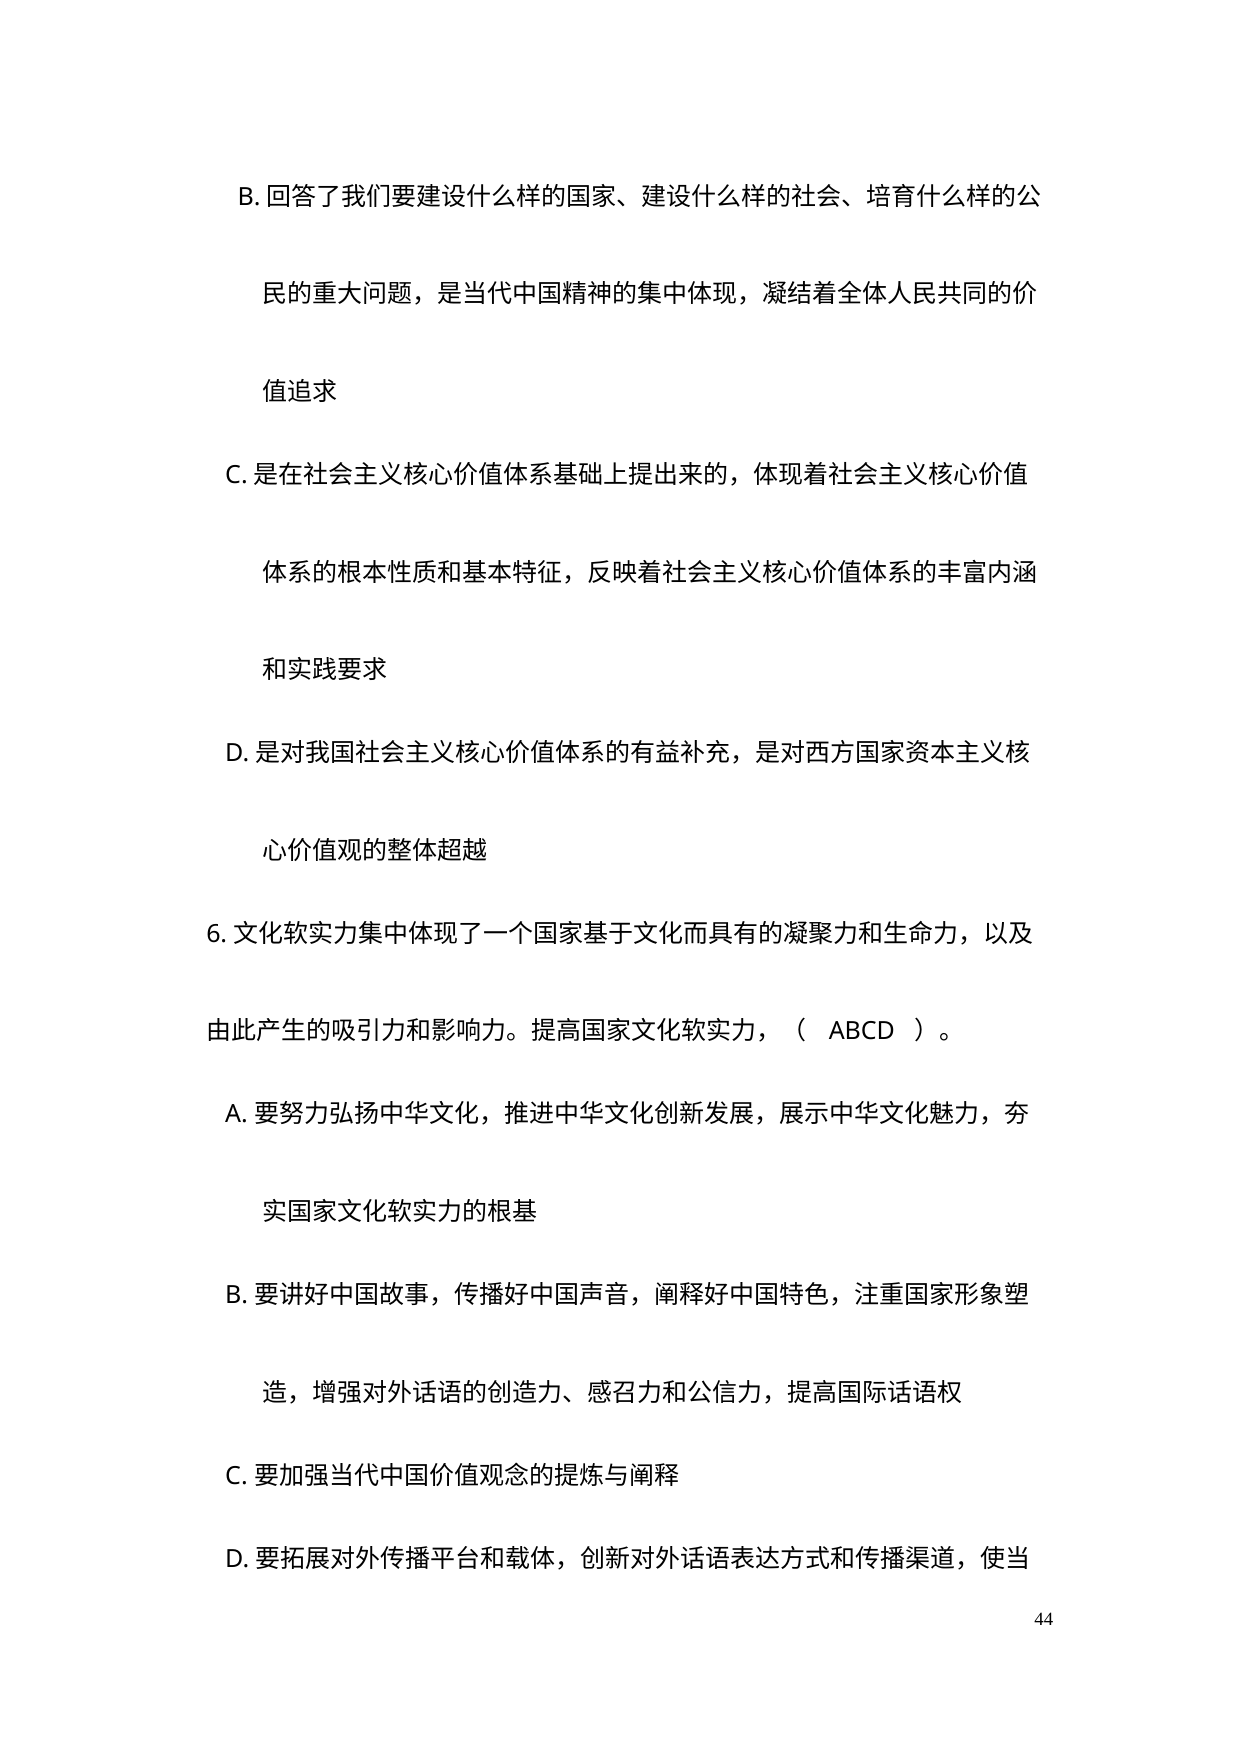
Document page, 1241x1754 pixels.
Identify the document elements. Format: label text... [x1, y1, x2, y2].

text A. 要努力弘扬中华文化，推进中华文化创新发展，展示中华文化魅力，夯实国家文化软实力的根基 [225, 1079, 1053, 1242]
text B. 要讲好中国故事，传播好中国声音，阐释好中国特色，注重国家形象塑造，增强对外话语的创造力、感召力和公信力，提高国际话语权 [225, 1260, 1053, 1423]
text B. 回答了我们要建设什么样的国家、建设什么样的社会、培育什么样的公民的重大问题，是当代中国精神的集中体现，凝结着全体人民共同的价值追求 [237, 162, 1053, 422]
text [225, 1524, 1053, 1589]
text D. 是对我国社会主义核心价值体系的有益补充，是对西方国家资本主义核心价值观的整体超越 [225, 718, 1053, 881]
text 6. 文化软实力集中体现了一个国家基于文化而具有的凝聚力和生命力，以及由此产生的吸引力和影响力。提高国家文化软实力，（ ABCD ）。 [206, 899, 1053, 1061]
text C. 是在社会主义核心价值体系基础上提出来的，体现着社会主义核心价值体系的根本性质和基本特征，反映着社会主义核心价值体系的丰富内涵和实践要求 [225, 440, 1053, 700]
text C. 要加强当代中国价值观念的提炼与阐释 [225, 1441, 1053, 1506]
